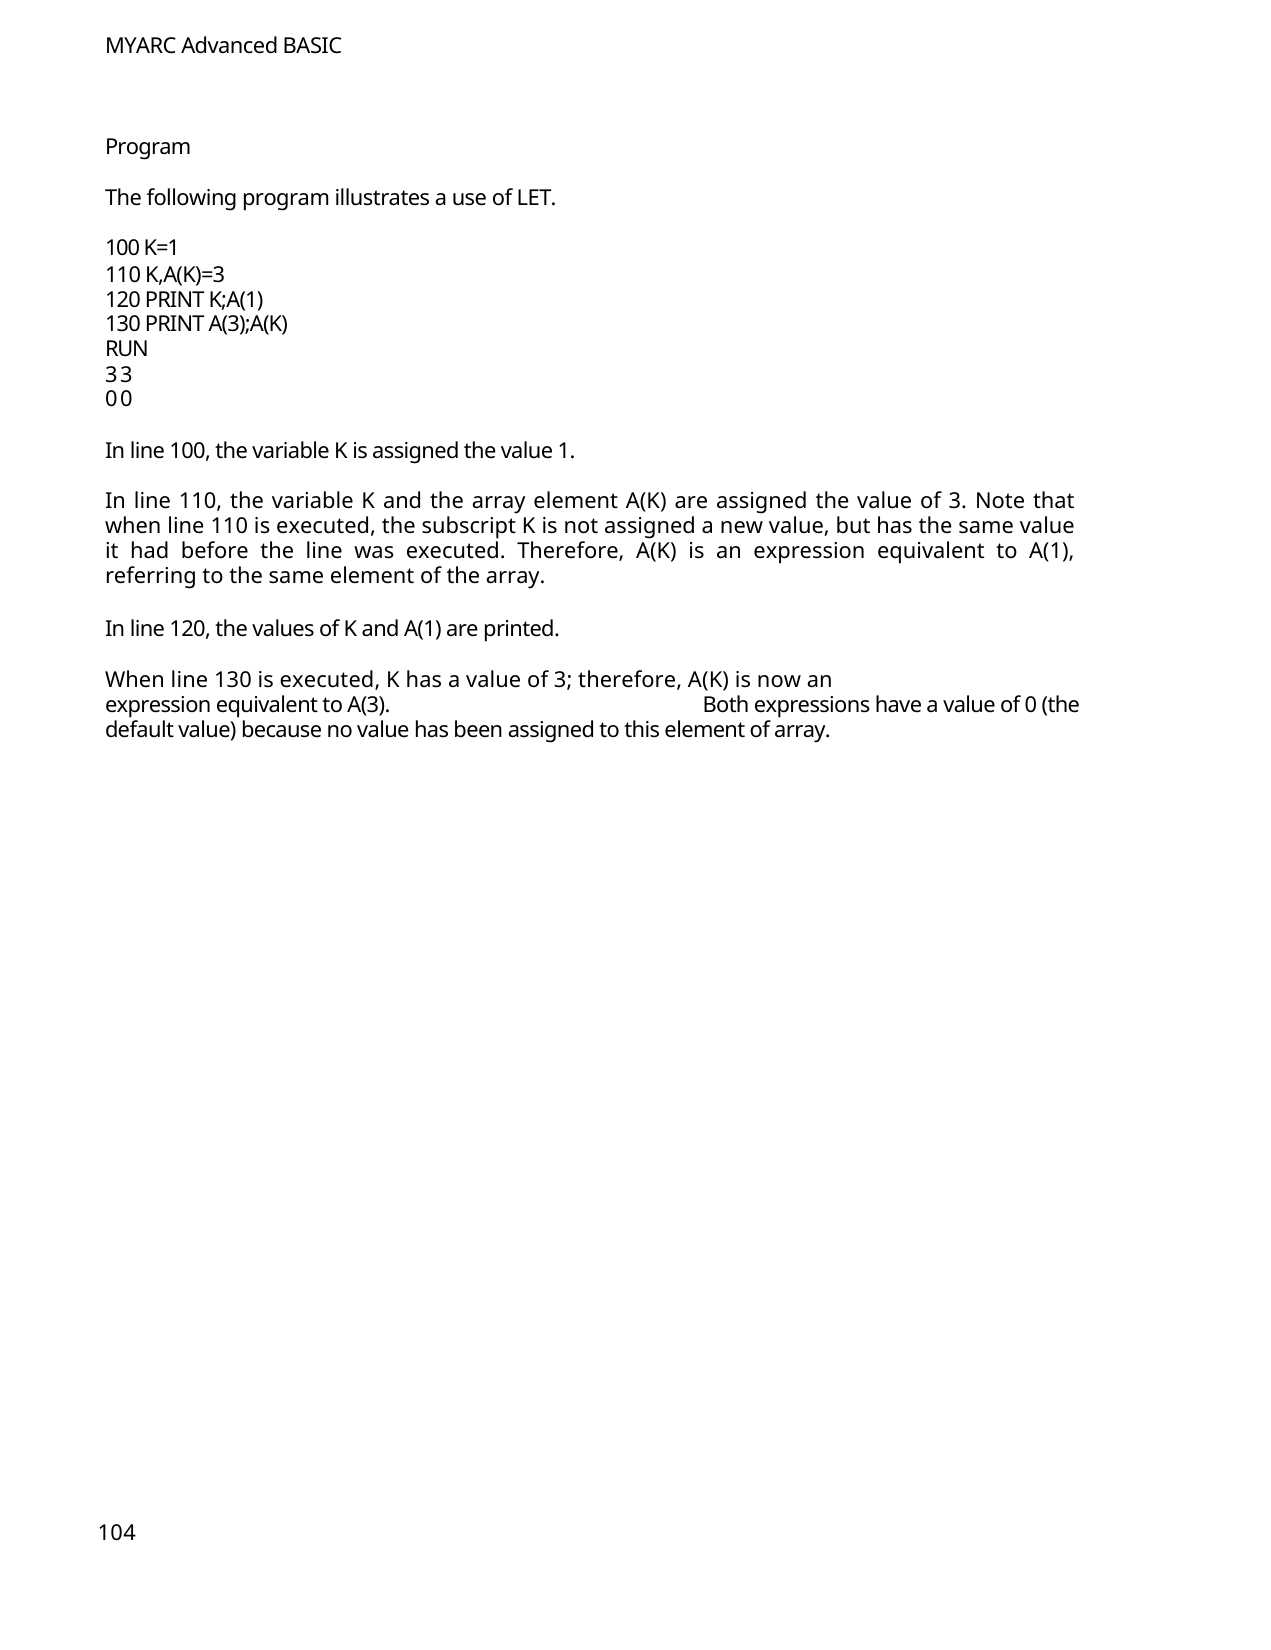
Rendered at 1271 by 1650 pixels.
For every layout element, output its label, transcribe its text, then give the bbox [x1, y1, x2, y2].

text MYARC Advanced BASIC [105, 36, 1084, 58]
text In line 120, the values of K and A(1) are printed. [105, 616, 1084, 641]
text In line 110, the variable K and the array element A(K) are assigned the value of 3. Note that when line 110 is executed, the subscript K is not assigned a new value, but has the same value it had before the line was executed. Therefore, A(K) is an expression equivalent to A(1), referring to the same element of the array. [105, 489, 1076, 589]
text The following program illustrates a use of LET. [105, 187, 1084, 211]
text 110 K,A(K)=3 [105, 263, 1084, 287]
text When line 130 is executed, K has a value of 3; therefore, A(K) is now an [105, 668, 1084, 692]
text 130 PRINT A(3);A(K) [105, 312, 1084, 336]
text In line 100, the variable K is assigned the value 1. [105, 439, 1084, 463]
text 100 K=1 [105, 238, 1084, 260]
text RUN [105, 339, 1084, 361]
text Program [105, 137, 1084, 159]
text 104 [97, 1523, 1084, 1544]
text 00 [105, 388, 1084, 411]
text 33 [105, 364, 1084, 387]
text expression equivalent to A(3). Both expressions have a value of 0 (the default value) because no value has been assigned to this element of array. [105, 692, 1076, 743]
text 120 PRINT K;A(1) [105, 289, 1084, 312]
